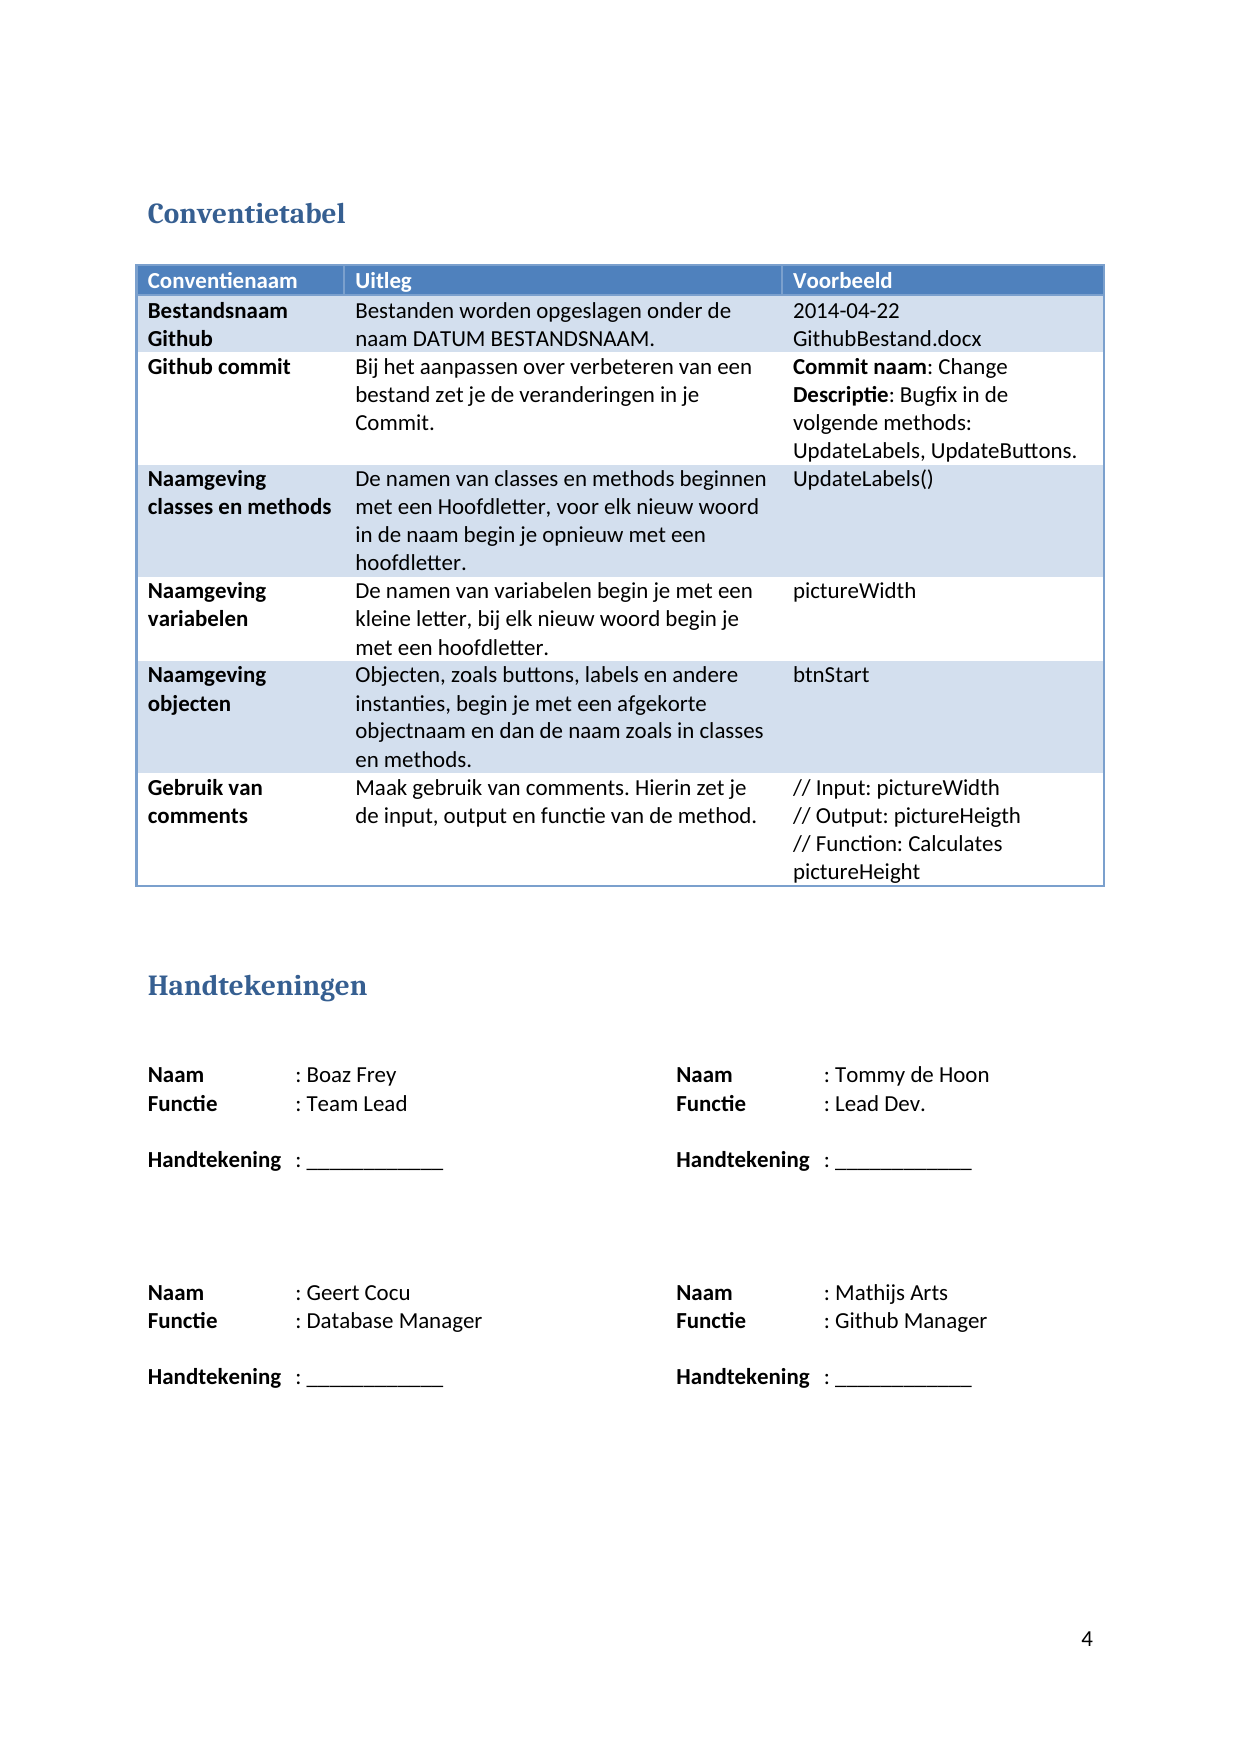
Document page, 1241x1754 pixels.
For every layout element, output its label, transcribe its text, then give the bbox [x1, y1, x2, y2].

table_header Naam : Boaz Frey Functie : Team Lead Handtekening : ____________ [136, 1061, 665, 1278]
table_cell Naamgeving objecten [138, 661, 344, 773]
table_cell Maak gebruik van comments. Hierin zet je de input, output en functie van de method. [344, 773, 782, 885]
table_header Conventienaam [138, 266, 343, 294]
table_cell // Input: pictureWidth // Output: pictureHeigth // Function: Calculates pictureHeight [782, 773, 1103, 885]
table_cell De namen van classes en methods beginnen met een Hoofdletter, voor elk nieuw woord in de naam begin je opnieuw met een hoofdletter. [344, 465, 782, 577]
subtitle Conventietabel [148, 198, 1093, 231]
table_cell 2014-04-22 GithubBestand.docx [782, 296, 1103, 352]
table_cell De namen van variabelen begin je met een kleine letter, bij elk nieuw woord begin je met een hoofdletter. [344, 577, 782, 661]
table_cell Naamgeving variabelen [138, 577, 344, 661]
table_header Naam : Tommy de Hoon Functie : Lead Dev. Handtekening : ____________ [665, 1061, 1104, 1278]
table_cell Github commit [138, 353, 344, 464]
table_cell Bestanden worden opgeslagen onder de naam DATUM BESTANDSNAAM. [344, 296, 782, 352]
table_cell Commit naam: Change Descriptie: Bugfix in de volgende methods: UpdateLabels, UpdateButtons. [782, 353, 1103, 464]
table_header Uitleg [345, 266, 781, 294]
table_cell Objecten, zoals buttons, labels en andere instanties, begin je met een afgekorte objectnaam en dan de naam zoals in classes en methods. [344, 661, 782, 773]
table_cell btnStart [782, 661, 1103, 773]
table_cell Naam : Geert Cocu Functie : Database Manager Handtekening : ____________ [136, 1278, 665, 1408]
table_cell Bestandsnaam Github [138, 296, 344, 352]
table_cell pictureWidth [782, 577, 1103, 661]
table_cell Naam : Mathijs Arts Functie : Github Manager Handtekening : ____________ [665, 1278, 1104, 1408]
table_header Voorbeeld [783, 266, 1103, 294]
table_cell UpdateLabels() [782, 465, 1103, 577]
subtitle Handtekeningen [148, 969, 1093, 1003]
table_cell Gebruik van comments [138, 773, 344, 885]
table_cell Naamgeving classes en methods [138, 465, 344, 577]
table_cell Bij het aanpassen over verbeteren van een bestand zet je de veranderingen in je Commit. [344, 353, 782, 464]
